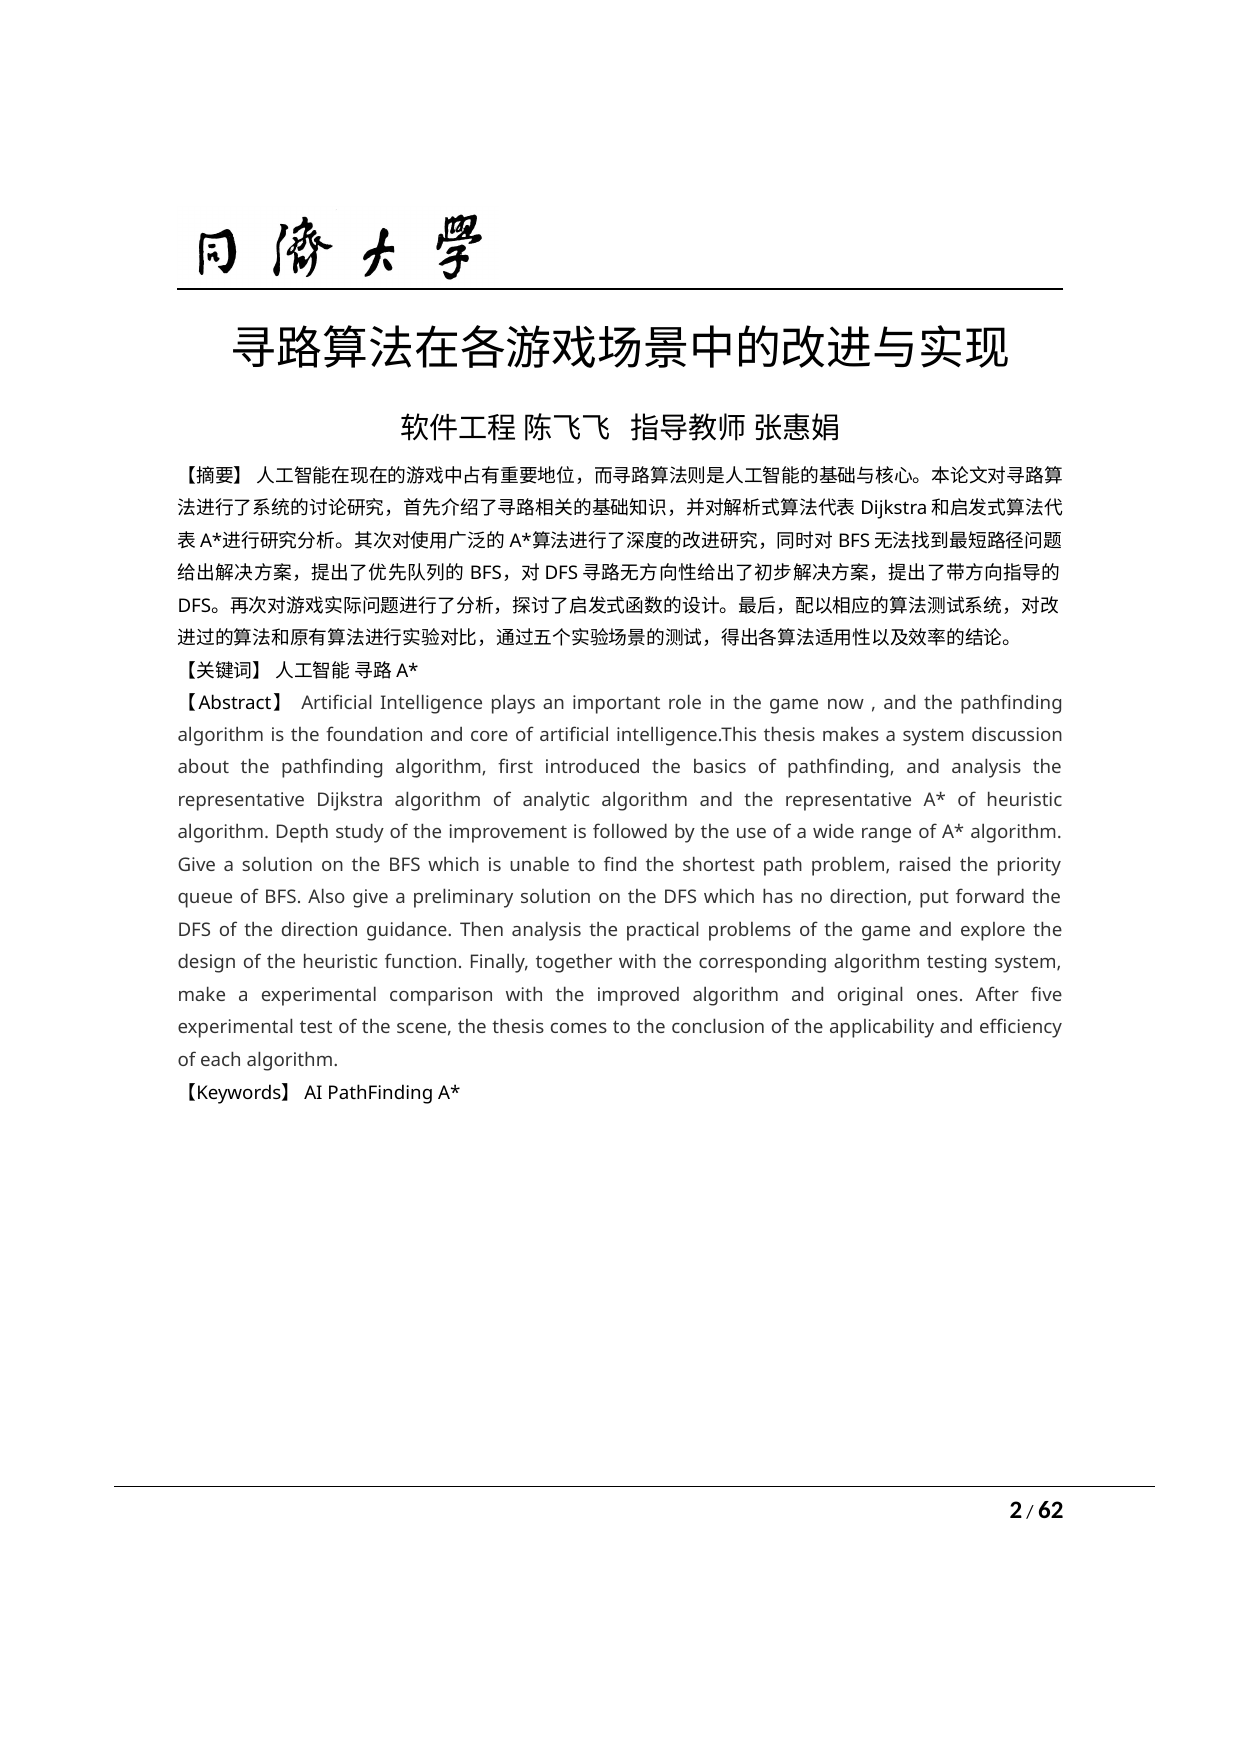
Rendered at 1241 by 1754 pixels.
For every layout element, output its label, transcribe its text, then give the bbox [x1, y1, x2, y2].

picture [177, 206, 499, 287]
text 软件工程 陈飞飞 指导教师 张惠娟 [177, 393, 1063, 458]
text 【关键词】 人工智能 寻路 A* [177, 653, 1063, 685]
text 寻路算法在各游戏场景中的改进与实现 [177, 295, 1063, 393]
text 【Keywords】 AI PathFinding A* [177, 1075, 1063, 1108]
text 【摘要】 人工智能在现在的游戏中占有重要地位，而寻路算法则是人工智能的基础与核心。本论文对寻路算法进行了系统的讨论研究，首先介绍了寻路相关的基础知识，并对解析式算法代表Dijkstra和启发式算法代表A*进行研究分析。其次对使用广泛的A*算法进行了深度的改进研究，同时对BFS无法找到最短路径问题给出解决方案，提出了优先队列的BFS，对DFS寻路无方向性给出了初步解决方案，提出了带方向指导的DFS。再次对游戏实际问题进行了分析，探讨了启发式函数的设计。最后，配以相应的算法测试系统，对改进过的算法和原有算法进行实验对比，通过五个实验场景的测试，得出各算法适用性以及效率的结论。 [177, 458, 1063, 653]
text 【Abstract】 Artificial Intelligence plays an important role in the game now , and the pathfinding algorithm is the foundation and core of artificial intelligence.This thesis makes a system discussion about the pathfinding algorithm, first introduced the basics of pathfinding, and analysis the representative Dijkstra algorithm of analytic algorithm and the representative A* of heuristic algorithm. Depth study of the improvement is followed by the use of a wide range of A* algorithm. Give a solution on the BFS which is unable to find the shortest path problem, raised the priority queue of BFS. Also give a preliminary solution on the DFS which has no direction, put forward the DFS of the direction guidance. Then analysis the practical problems of the game and explore the design of the heuristic function. Finally, together with the corresponding algorithm testing system, make a experimental comparison with the improved algorithm and original ones. After five experimental test of the scene, the thesis comes to the conclusion of the applicability and efficiency of each algorithm. [177, 685, 1063, 1075]
